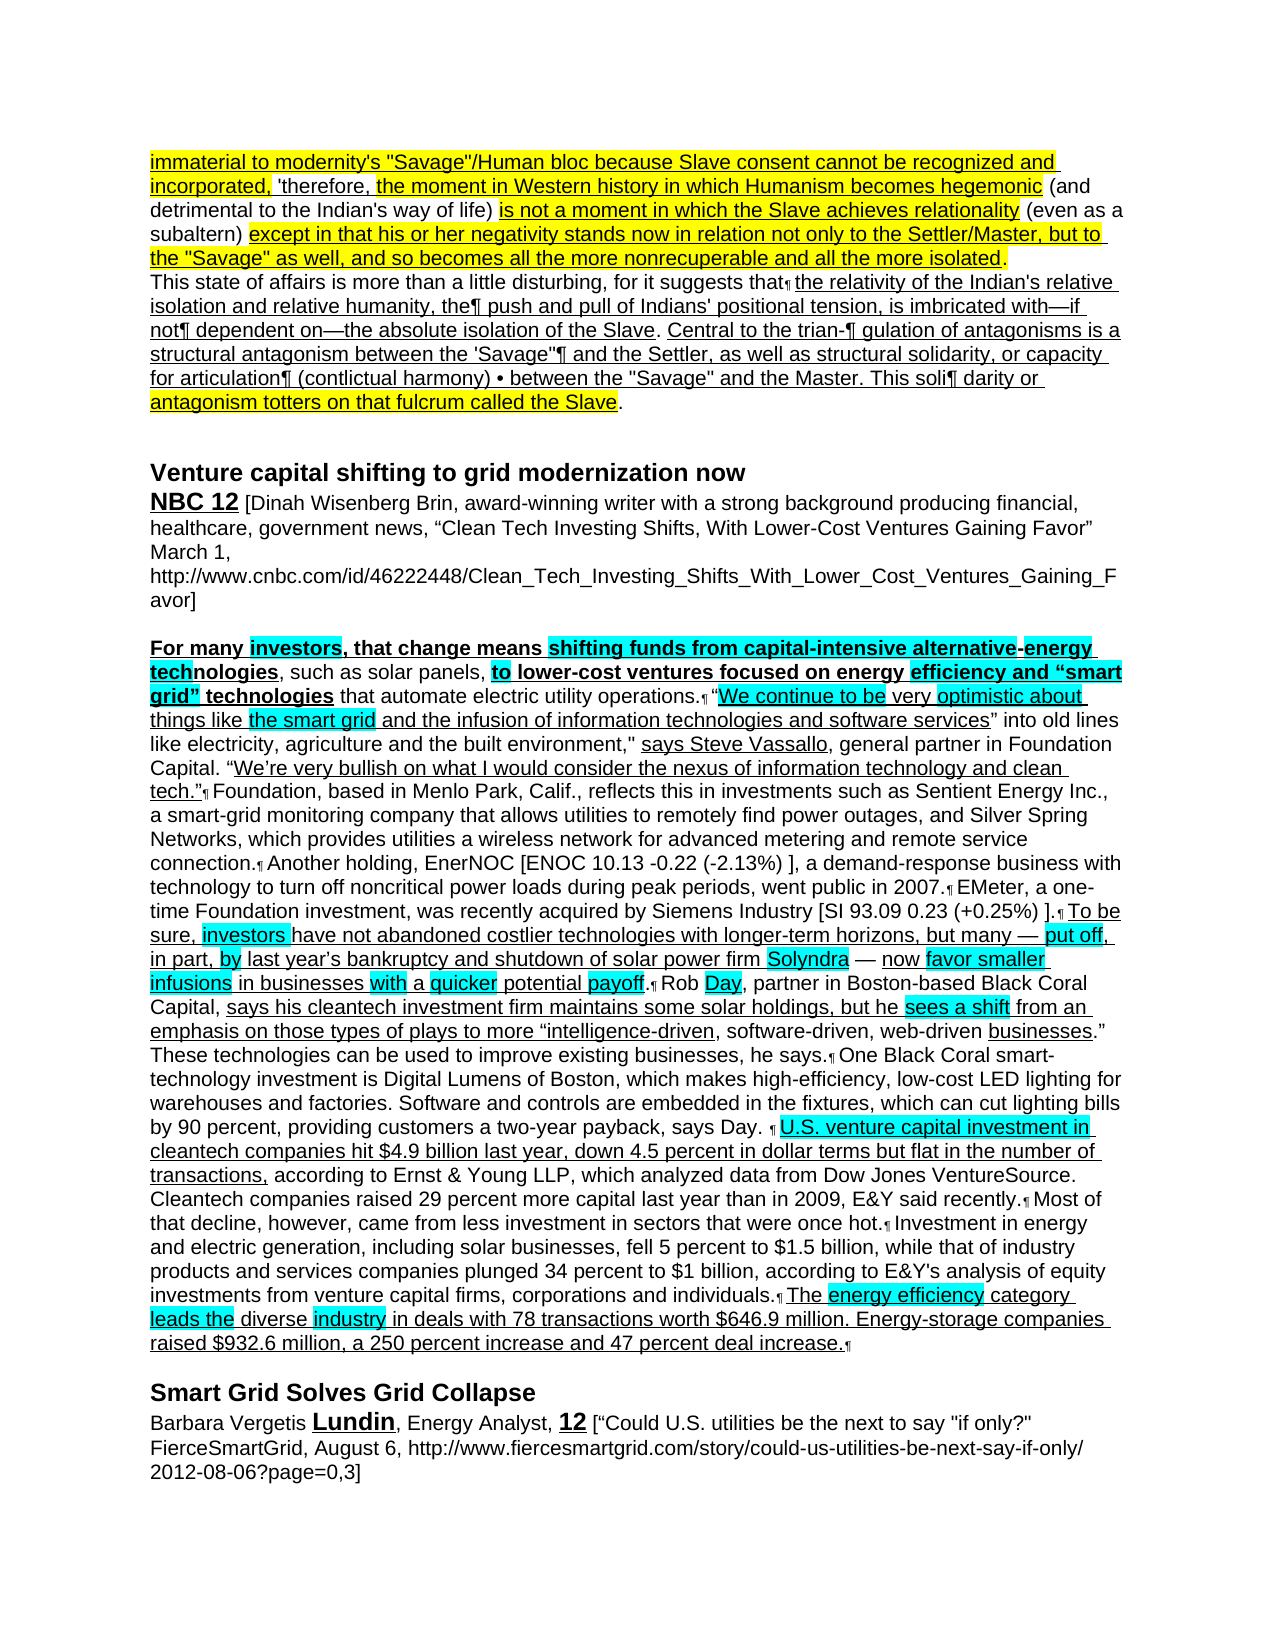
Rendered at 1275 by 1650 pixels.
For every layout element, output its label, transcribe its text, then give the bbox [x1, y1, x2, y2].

text This state of affairs is more than a little disturbing, for it suggests that¶ the relativity of the Indian's relative isolation and relative humanity, the¶ push and pull of Indians' positional tension, is imbricated with—if not¶ dependent on—the absolute isolation of the Slave. Central to the trian-¶ gulation of antagonisms is a structural antagonism between the 'Savage"¶ and the Settler, as well as structural solidarity, or capacity for articulation¶ (contlictual harmony) • between the "Savage" and the Master. This soli¶ darity or antagonism totters on that fulcrum called the Slave. [150, 270, 1125, 413]
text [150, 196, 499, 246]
subtitle Smart Grid Solves Grid Collapse [150, 1378, 1125, 1407]
text NBC 12 [Dinah Wisenberg Brin, award-winning writer with a strong background producing financial, healthcare, government news, “Clean Tech Investing Shifts, With Lower-Cost Ventures Gaining Favor” March 1, http://www.cnbc.com/id/46222448/Clean_Tech_Investing_Shifts_With_Lower_Cost_Ventures_Gaining_Favor] [150, 487, 1125, 612]
text Venture capital shifting to grid modernization now [150, 458, 1125, 487]
text Barbara Vergetis Lundin, Energy Analyst, 12 [“Could U.S. utilities be the next to say "if only?" FierceSmartGrid, August 6, http://www.fiercesmartgrid.com/story/could-us-utilities-be-next-say-if-only/2012-08-06?page=0,3] [150, 1407, 1125, 1484]
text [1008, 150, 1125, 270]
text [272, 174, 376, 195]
text For many investors, that change means shifting funds from capital-intensive alternative-energy technologies, such as solar panels, to lower-cost ventures focused on energy efficiency and “smart grid” technologies that automate electric utility operations.¶ “We continue to be very optimistic about things like the smart grid and the infusion of information technologies and software services” into old lines like electricity, agriculture and the built environment," says Steve Vassallo, general partner in Foundation Capital. “We’re very bullish on what I would consider the nexus of information technology and clean tech.”¶ Foundation, based in Menlo Park, Calif., reflects this in investments such as Sentient Energy Inc., a smart-grid monitoring company that allows utilities to remotely find power outages, and Silver Spring Networks, which provides utilities a wireless network for advanced metering and remote service connection.¶ Another holding, EnerNOC [ENOC 10.13 -0.22 (-2.13%) ], a demand-response business with technology to turn off noncritical power loads during peak periods, went public in 2007.¶ EMeter, a one-time Foundation investment, was recently acquired by Siemens Industry [SI 93.09 0.23 (+0.25%) ].¶ To be sure, investors have not abandoned costlier technologies with longer-term horizons, but many — put off, in part, by last year’s bankruptcy and shutdown of solar power firm Solyndra — now favor smaller infusions in businesses with a quicker potential payoff.¶ Rob Day, partner in Boston-based Black Coral Capital, says his cleantech investment firm maintains some solar holdings, but he sees a shift from an emphasis on those types of plays to more “intelligence-driven, software-driven, web-driven businesses.” These technologies can be used to improve existing businesses, he says.¶ One Black Coral smart-technology investment is Digital Lumens of Boston, which makes high-efficiency, low-cost LED lighting for warehouses and factories. Software and controls are embedded in the fixtures, which can cut lighting bills by 90 percent, providing customers a two-year payback, says Day. ¶ U.S. venture capital investment in cleantech companies hit $4.9 billion last year, down 4.5 percent in dollar terms but flat in the number of transactions, according to Ernst & Young LLP, which analyzed data from Dow Jones VentureSource. Cleantech companies raised 29 percent more capital last year than in 2009, E&Y said recently.¶ Most of that decline, however, came from less investment in sectors that were once hot.¶ Investment in energy and electric generation, including solar businesses, fell 5 percent to $1.5 billion, while that of industry products and services companies plunged 34 percent to $1 billion, according to E&Y's analysis of equity investments from venture capital firms, corporations and individuals.¶ The energy efficiency category leads the diverse industry in deals with 78 transactions worth $646.9 million. Energy-storage companies raised $932.6 million, a 250 percent increase and 47 percent deal increase.¶ [150, 636, 1125, 1354]
